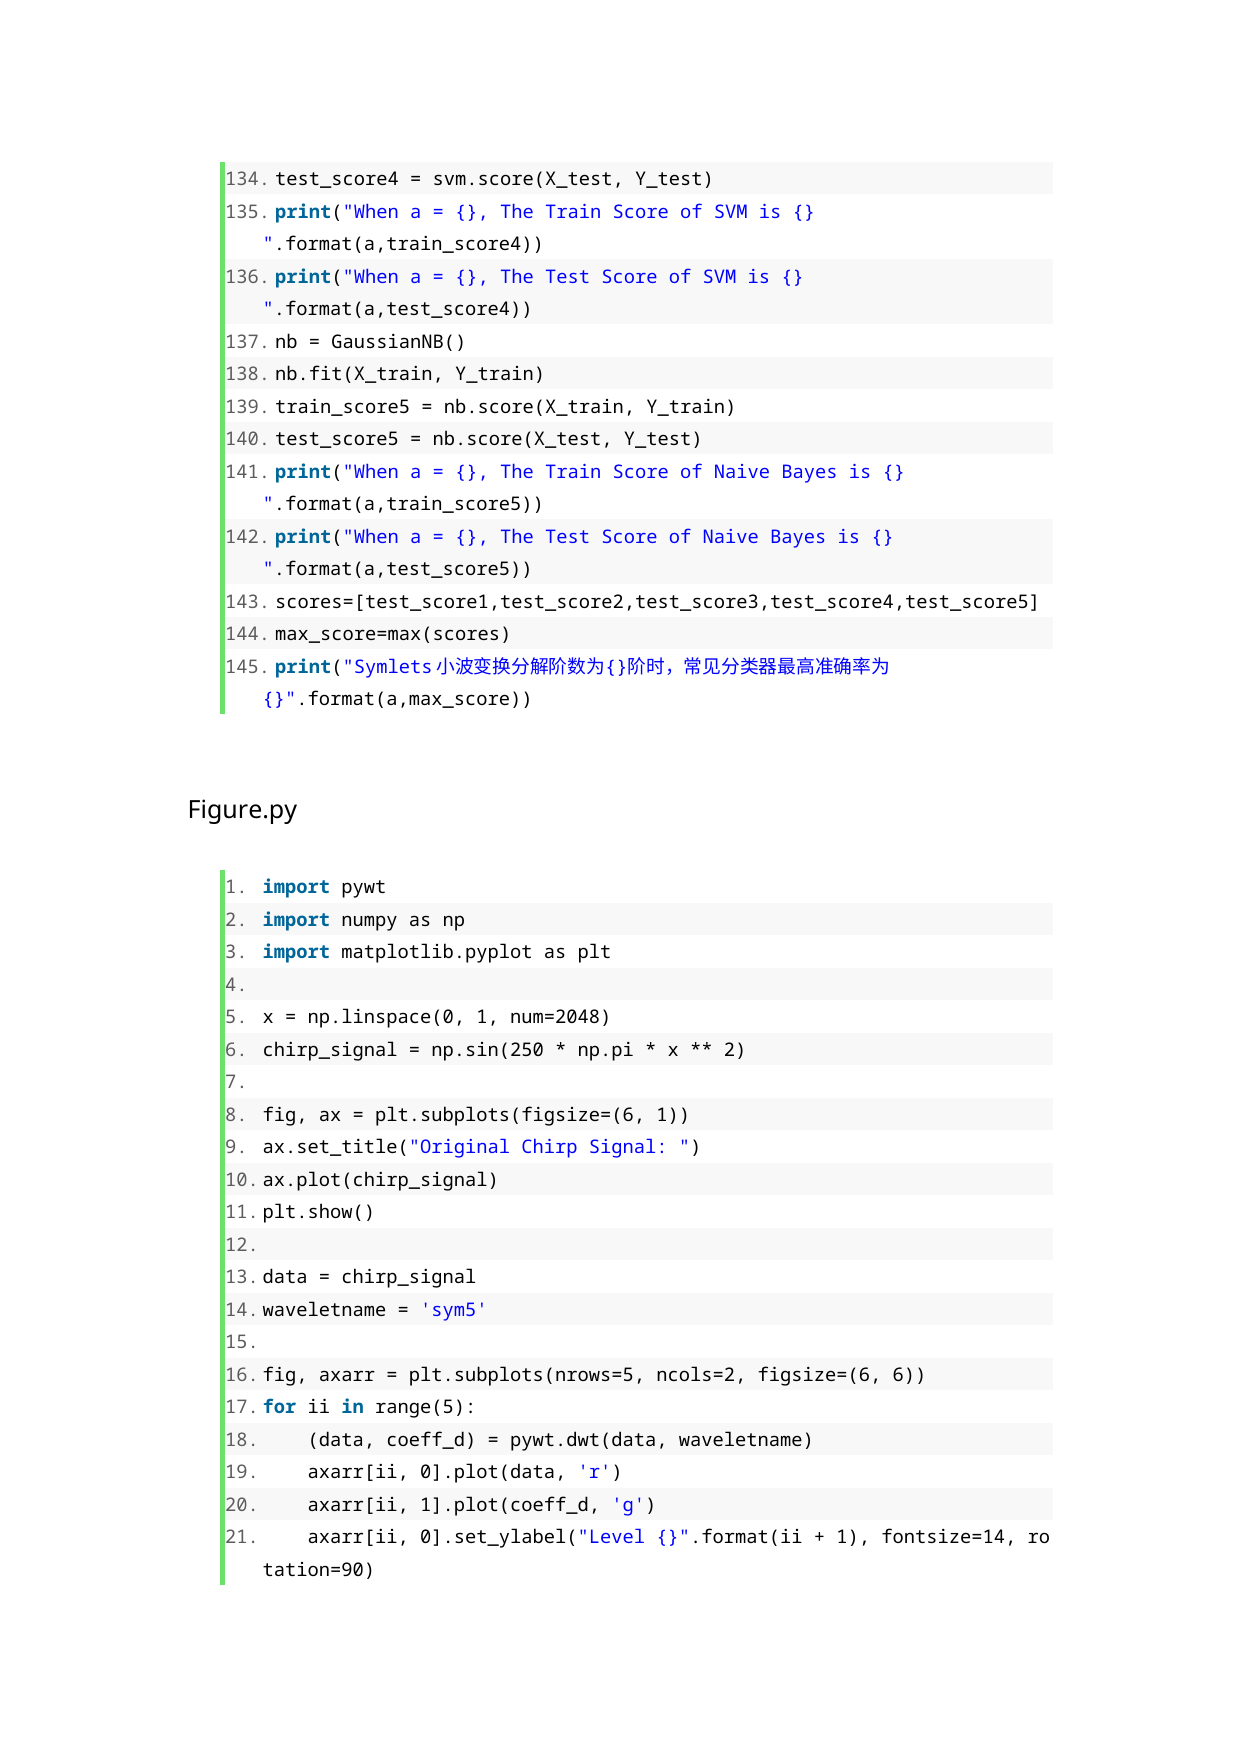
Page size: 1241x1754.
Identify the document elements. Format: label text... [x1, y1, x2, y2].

list print("When a = {}, The Train Score of Naive Bayes is {}".format(a,train_score5)) [225, 454, 1053, 519]
list scores=[test_score1,test_score2,test_score3,test_score4,test_score5] [225, 584, 1053, 617]
text Figure.py [187, 776, 1053, 841]
list for ii in range(5): [225, 1390, 1053, 1423]
list fig, ax = plt.subplots(figsize=(6, 1)) [225, 1098, 1053, 1130]
list import pywt [225, 870, 1053, 903]
list axarr[ii, 0].plot(data, 'r') [225, 1455, 1053, 1488]
list test_score4 = svm.score(X_test, Y_test) [225, 162, 1053, 194]
list max_score=max(scores) [225, 617, 1053, 649]
list (data, coeff_d) = pywt.dwt(data, waveletname) [225, 1423, 1053, 1455]
list train_score5 = nb.score(X_train, Y_train) [225, 389, 1053, 422]
list chirp_signal = np.sin(250 * np.pi * x ** 2) [225, 1033, 1053, 1065]
list print("Symlets小波变换分解阶数为{}阶时，常见分类器最高准确率为{}".format(a,max_score)) [225, 649, 1053, 714]
list waveletname = 'sym5' [225, 1293, 1053, 1325]
list print("When a = {}, The Test Score of Naive Bayes is {}".format(a,test_score5)) [225, 519, 1053, 584]
list nb.fit(X_train, Y_train) [225, 357, 1053, 389]
list data = chirp_signal [225, 1260, 1053, 1293]
list x = np.linspace(0, 1, num=2048) [225, 1000, 1053, 1033]
list nb = GaussianNB() [225, 324, 1053, 357]
list print("When a = {}, The Train Score of SVM is {}".format(a,train_score4)) [225, 194, 1053, 259]
list print("When a = {}, The Test Score of SVM is {}".format(a,test_score4)) [225, 259, 1053, 324]
list test_score5 = nb.score(X_test, Y_test) [225, 422, 1053, 454]
list import matplotlib.pyplot as plt [225, 935, 1053, 968]
list fig, axarr = plt.subplots(nrows=5, ncols=2, figsize=(6, 6)) [225, 1358, 1053, 1390]
list import numpy as np [225, 903, 1053, 935]
list ax.plot(chirp_signal) [225, 1163, 1053, 1195]
list axarr[ii, 0].set_ylabel("Level {}".format(ii + 1), fontsize=14, rotation=90) [225, 1520, 1053, 1585]
list ax.set_title("Original Chirp Signal: ") [225, 1130, 1053, 1163]
list plt.show() [225, 1195, 1053, 1228]
list axarr[ii, 1].plot(coeff_d, 'g') [225, 1488, 1053, 1520]
